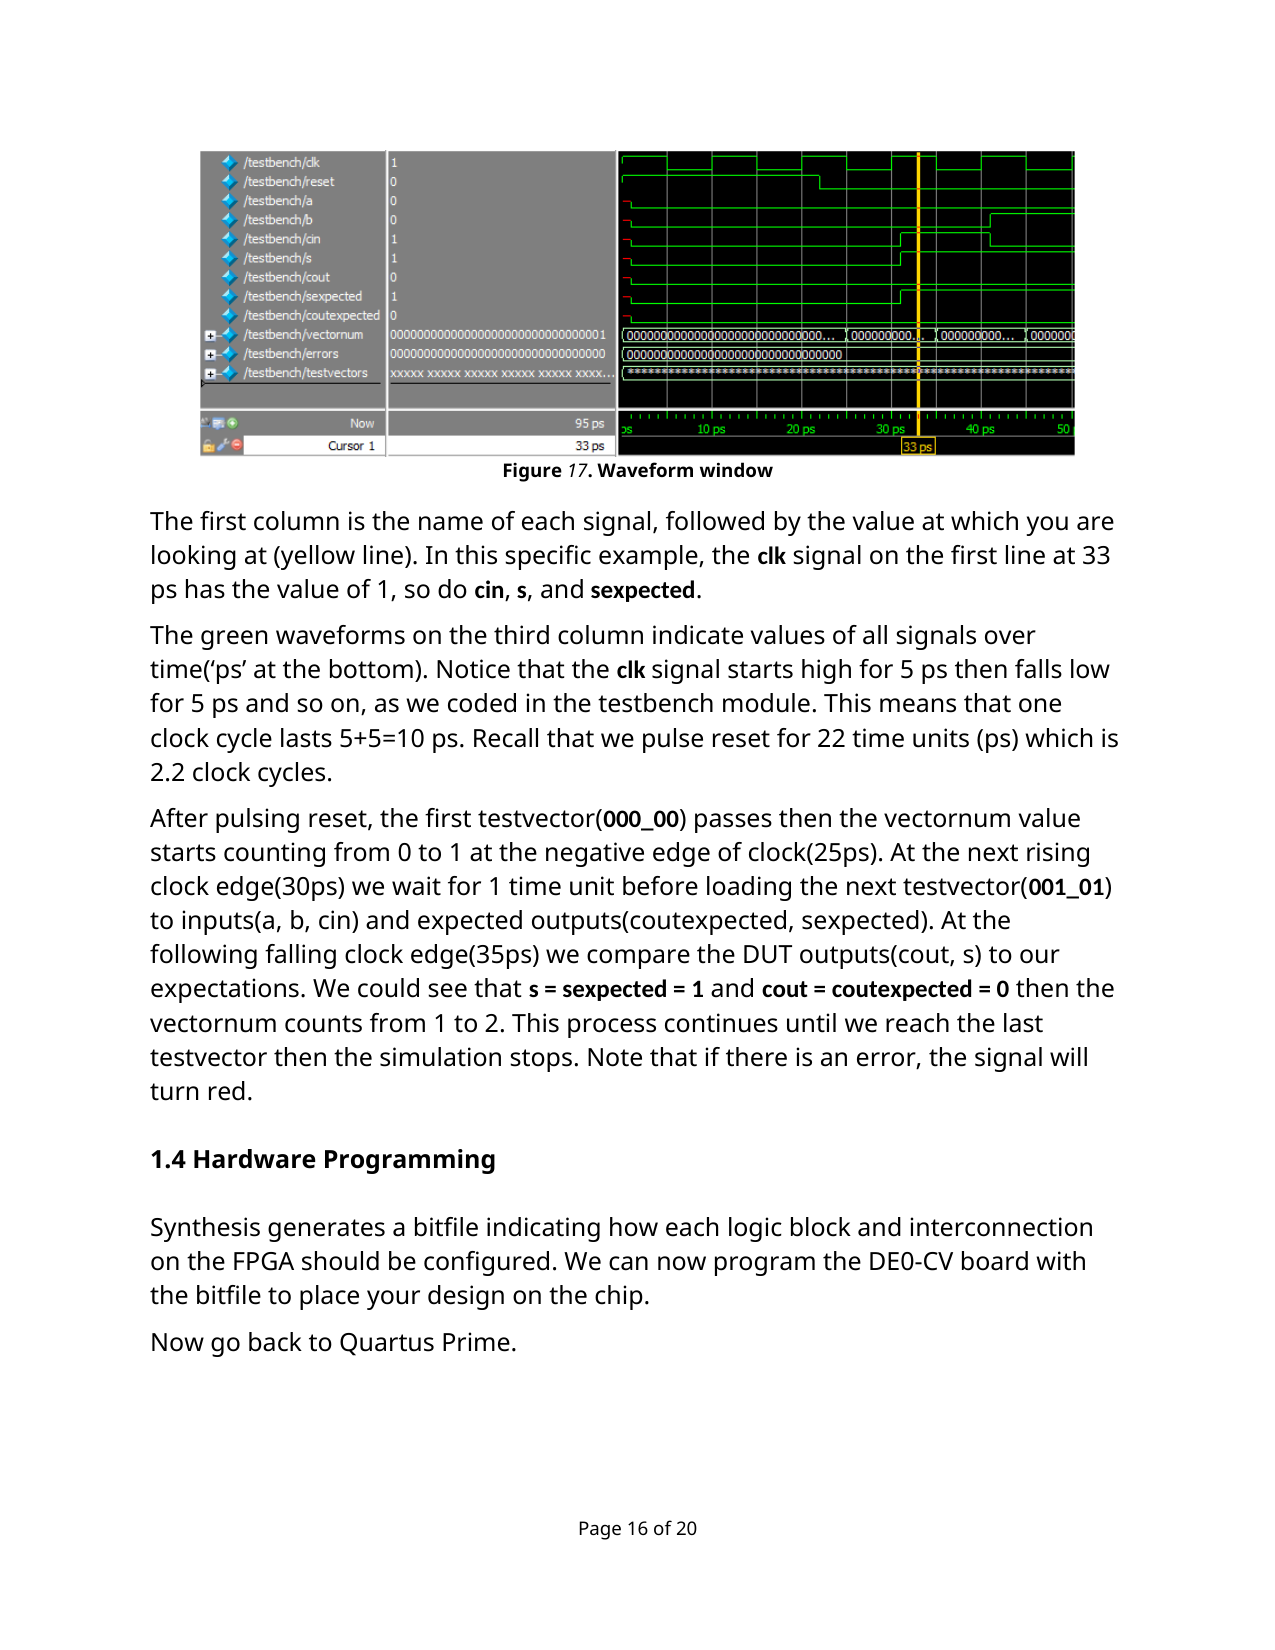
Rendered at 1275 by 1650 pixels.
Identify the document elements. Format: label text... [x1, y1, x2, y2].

text The first column is the name of each signal, followed by the value at which you are looking at (yellow line). In this specific example, the clk signal on the first line at 33 ps has the value of 1, so do cin, s, and sexpected. [150, 503, 1125, 606]
text 1.4 Hardware Programming [150, 1141, 1125, 1176]
text Now go back to Quartus Prime. [150, 1324, 1125, 1358]
text After pulsing reset, the first testvector(000_00) passes then the vectornum value starts counting from 0 to 1 at the negative edge of clock(25ps). At the next rising clock edge(30ps) we wait for 1 time unit before loading the next testvector(001_01) to inputs(a, b, cin) and expected outputs(coutexpected, sexpected). At the following falling clock edge(35ps) we compare the DUT outputs(cout, s) to our expectations. We could see that s = sexpected = 1 and cout = coutexpected = 0 then the vectornum counts from 1 to 2. This process continues until we reach the last testvector then the simulation stops. Note that if there is an error, the signal will turn red. [150, 801, 1125, 1107]
text Figure 17. Waveform window [150, 457, 1125, 482]
text The green waveforms on the third column indicate values of all signals over time(‘ps’ at the bottom). Notice that the clk signal starts high for 5 ps then falls low for 5 ps and so on, as we coded in the testbench module. This means that one clock cycle lasts 5+5=10 ps. Recall that we pulse reset for 22 time units (ps) which is 2.2 clock cycles. [150, 618, 1125, 788]
picture [200, 150, 1075, 457]
text Synthesis generates a bitfile indicating how each logic block and interconnection on the FPGA should be configured. We can now program the DE0-CV board with the bitfile to place your design on the chip. [150, 1209, 1125, 1312]
